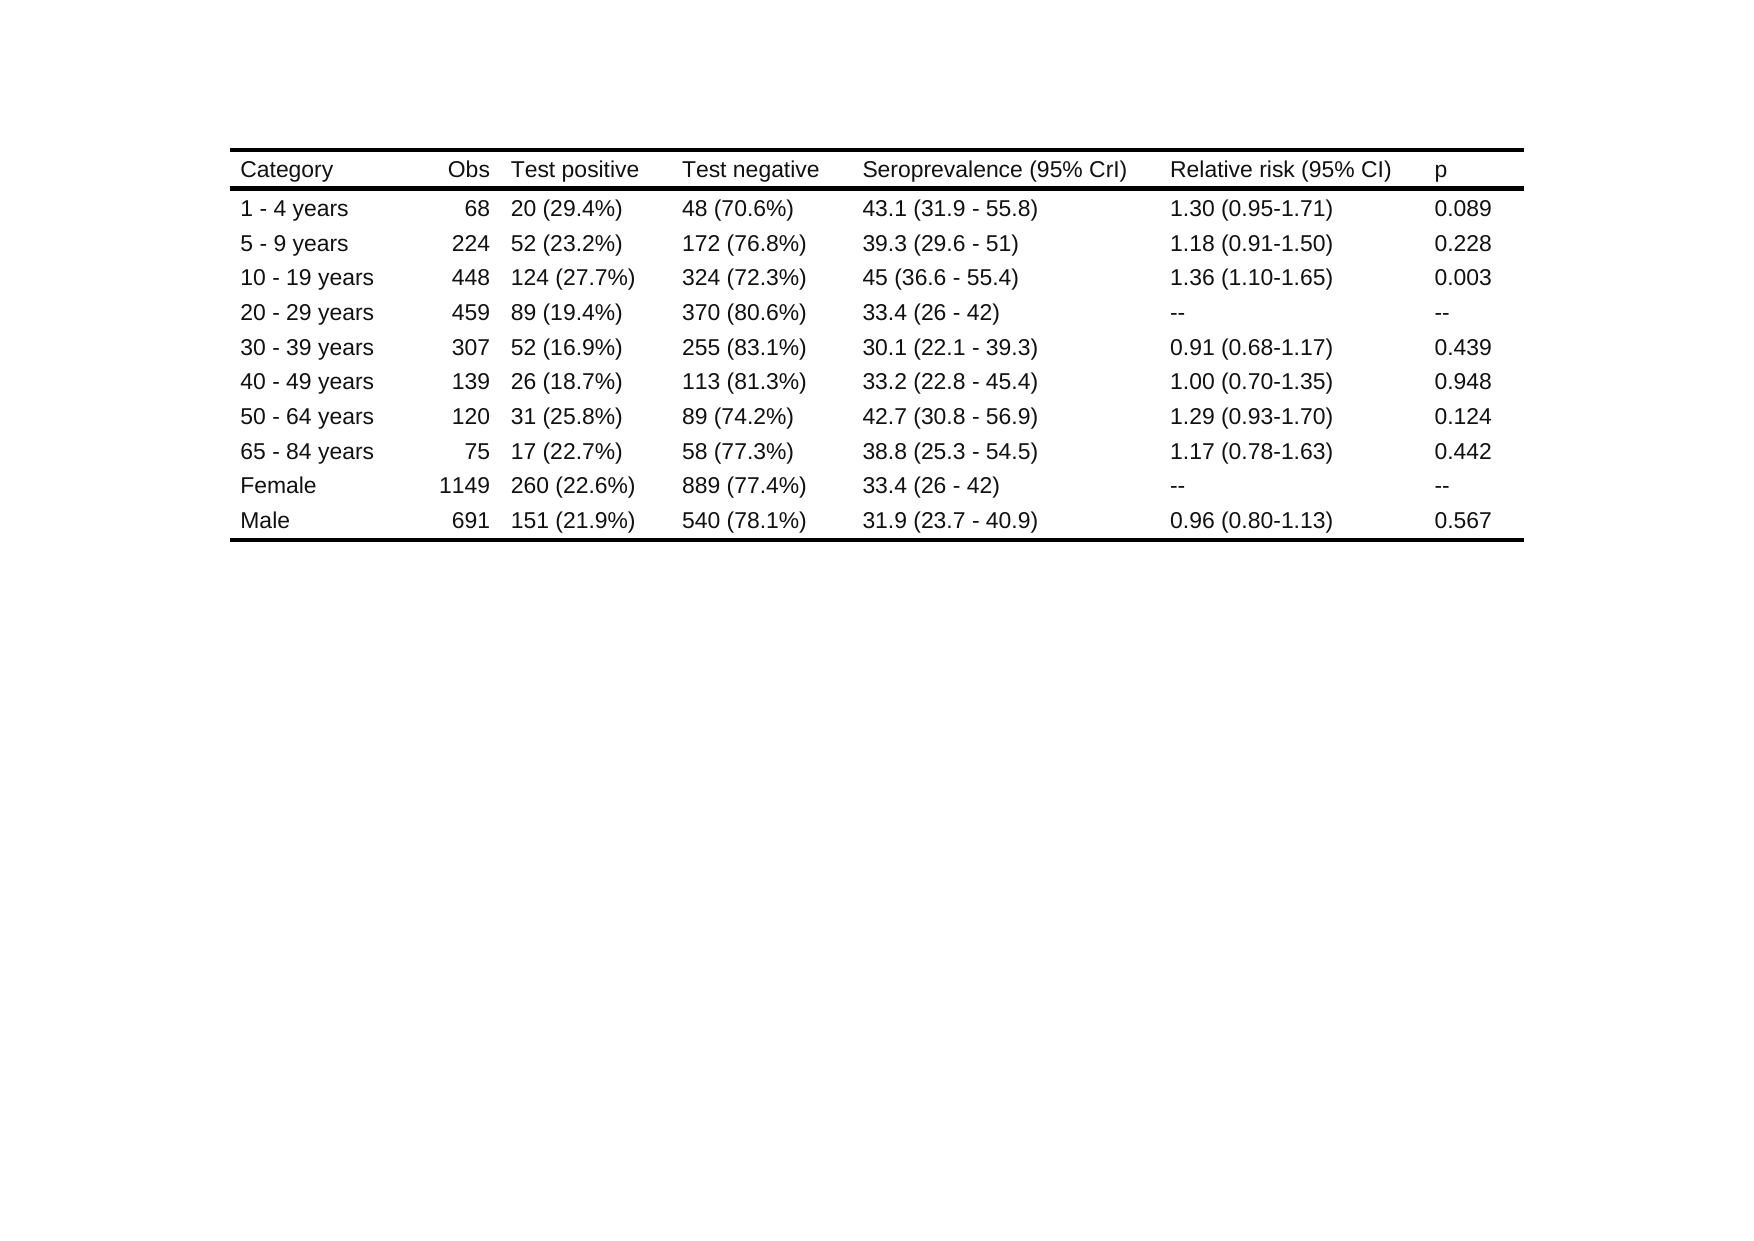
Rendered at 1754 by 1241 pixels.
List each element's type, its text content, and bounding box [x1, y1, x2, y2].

table_cell -- [1424, 468, 1524, 503]
table_cell 889 (77.4%) [671, 468, 852, 503]
table_cell 50 - 64 years [230, 399, 406, 433]
table_cell -- [1160, 468, 1424, 503]
table_cell 43.1 (31.9 - 55.8) [852, 191, 1159, 225]
table_cell 1.36 (1.10-1.65) [1160, 260, 1424, 295]
table_cell 0.228 [1424, 225, 1524, 260]
table_cell 324 (72.3%) [671, 260, 852, 295]
table_cell 0.96 (0.80-1.13) [1160, 503, 1424, 537]
table_cell 0.089 [1424, 191, 1524, 225]
table_cell 151 (21.9%) [500, 503, 671, 537]
table_cell Female [230, 468, 406, 503]
table_cell 0.124 [1424, 399, 1524, 433]
table_cell 40 - 49 years [230, 364, 406, 399]
table_cell Male [230, 503, 406, 537]
table_cell 120 [406, 399, 500, 433]
table_cell 1.00 (0.70-1.35) [1160, 364, 1424, 399]
table_cell 20 (29.4%) [500, 191, 671, 225]
table_cell 459 [406, 295, 500, 329]
table_cell 65 - 84 years [230, 434, 406, 468]
table_header p [1424, 152, 1524, 186]
table_cell 33.4 (26 - 42) [852, 468, 1159, 503]
table_header Test positive [500, 152, 671, 186]
table_cell 5 - 9 years [230, 225, 406, 260]
table_cell 448 [406, 260, 500, 295]
table_cell 89 (74.2%) [671, 399, 852, 433]
table_cell 691 [406, 503, 500, 537]
table_cell 31 (25.8%) [500, 399, 671, 433]
table_cell 33.2 (22.8 - 45.4) [852, 364, 1159, 399]
table_cell 31.9 (23.7 - 40.9) [852, 503, 1159, 537]
table_cell 1 - 4 years [230, 191, 406, 225]
table_cell 52 (16.9%) [500, 329, 671, 364]
table_cell 0.442 [1424, 434, 1524, 468]
table_header Obs [406, 152, 500, 186]
table_cell 540 (78.1%) [671, 503, 852, 537]
table_cell 42.7 (30.8 - 56.9) [852, 399, 1159, 433]
table_cell 139 [406, 364, 500, 399]
table_cell 10 - 19 years [230, 260, 406, 295]
table_cell 0.567 [1424, 503, 1524, 537]
table_cell 370 (80.6%) [671, 295, 852, 329]
table_cell 1.18 (0.91-1.50) [1160, 225, 1424, 260]
table_cell 26 (18.7%) [500, 364, 671, 399]
table_cell 1.30 (0.95-1.71) [1160, 191, 1424, 225]
table_cell 33.4 (26 - 42) [852, 295, 1159, 329]
table_cell 68 [406, 191, 500, 225]
table_cell 58 (77.3%) [671, 434, 852, 468]
table_cell -- [1424, 295, 1524, 329]
table_cell 30 - 39 years [230, 329, 406, 364]
table_cell 39.3 (29.6 - 51) [852, 225, 1159, 260]
table_cell 0.003 [1424, 260, 1524, 295]
table_cell 75 [406, 434, 500, 468]
table_cell 30.1 (22.1 - 39.3) [852, 329, 1159, 364]
table_cell 38.8 (25.3 - 54.5) [852, 434, 1159, 468]
table_cell 1.29 (0.93-1.70) [1160, 399, 1424, 433]
table_cell 1149 [406, 468, 500, 503]
table_cell 48 (70.6%) [671, 191, 852, 225]
table_cell 124 (27.7%) [500, 260, 671, 295]
table_cell 20 - 29 years [230, 295, 406, 329]
table_cell 260 (22.6%) [500, 468, 671, 503]
table_cell 52 (23.2%) [500, 225, 671, 260]
table_cell 89 (19.4%) [500, 295, 671, 329]
table_cell 255 (83.1%) [671, 329, 852, 364]
table_cell 1.17 (0.78-1.63) [1160, 434, 1424, 468]
table_header Relative risk (95% CI) [1160, 152, 1424, 186]
table_cell 224 [406, 225, 500, 260]
table_cell 0.439 [1424, 329, 1524, 364]
table_header Category [230, 152, 406, 186]
table_header Test negative [671, 152, 852, 186]
table_cell 45 (36.6 - 55.4) [852, 260, 1159, 295]
table_cell -- [1160, 295, 1424, 329]
table_cell 172 (76.8%) [671, 225, 852, 260]
table_cell 17 (22.7%) [500, 434, 671, 468]
table_cell 113 (81.3%) [671, 364, 852, 399]
table_header Seroprevalence (95% CrI) [852, 152, 1159, 186]
table_cell 0.948 [1424, 364, 1524, 399]
table_cell 307 [406, 329, 500, 364]
table_cell 0.91 (0.68-1.17) [1160, 329, 1424, 364]
